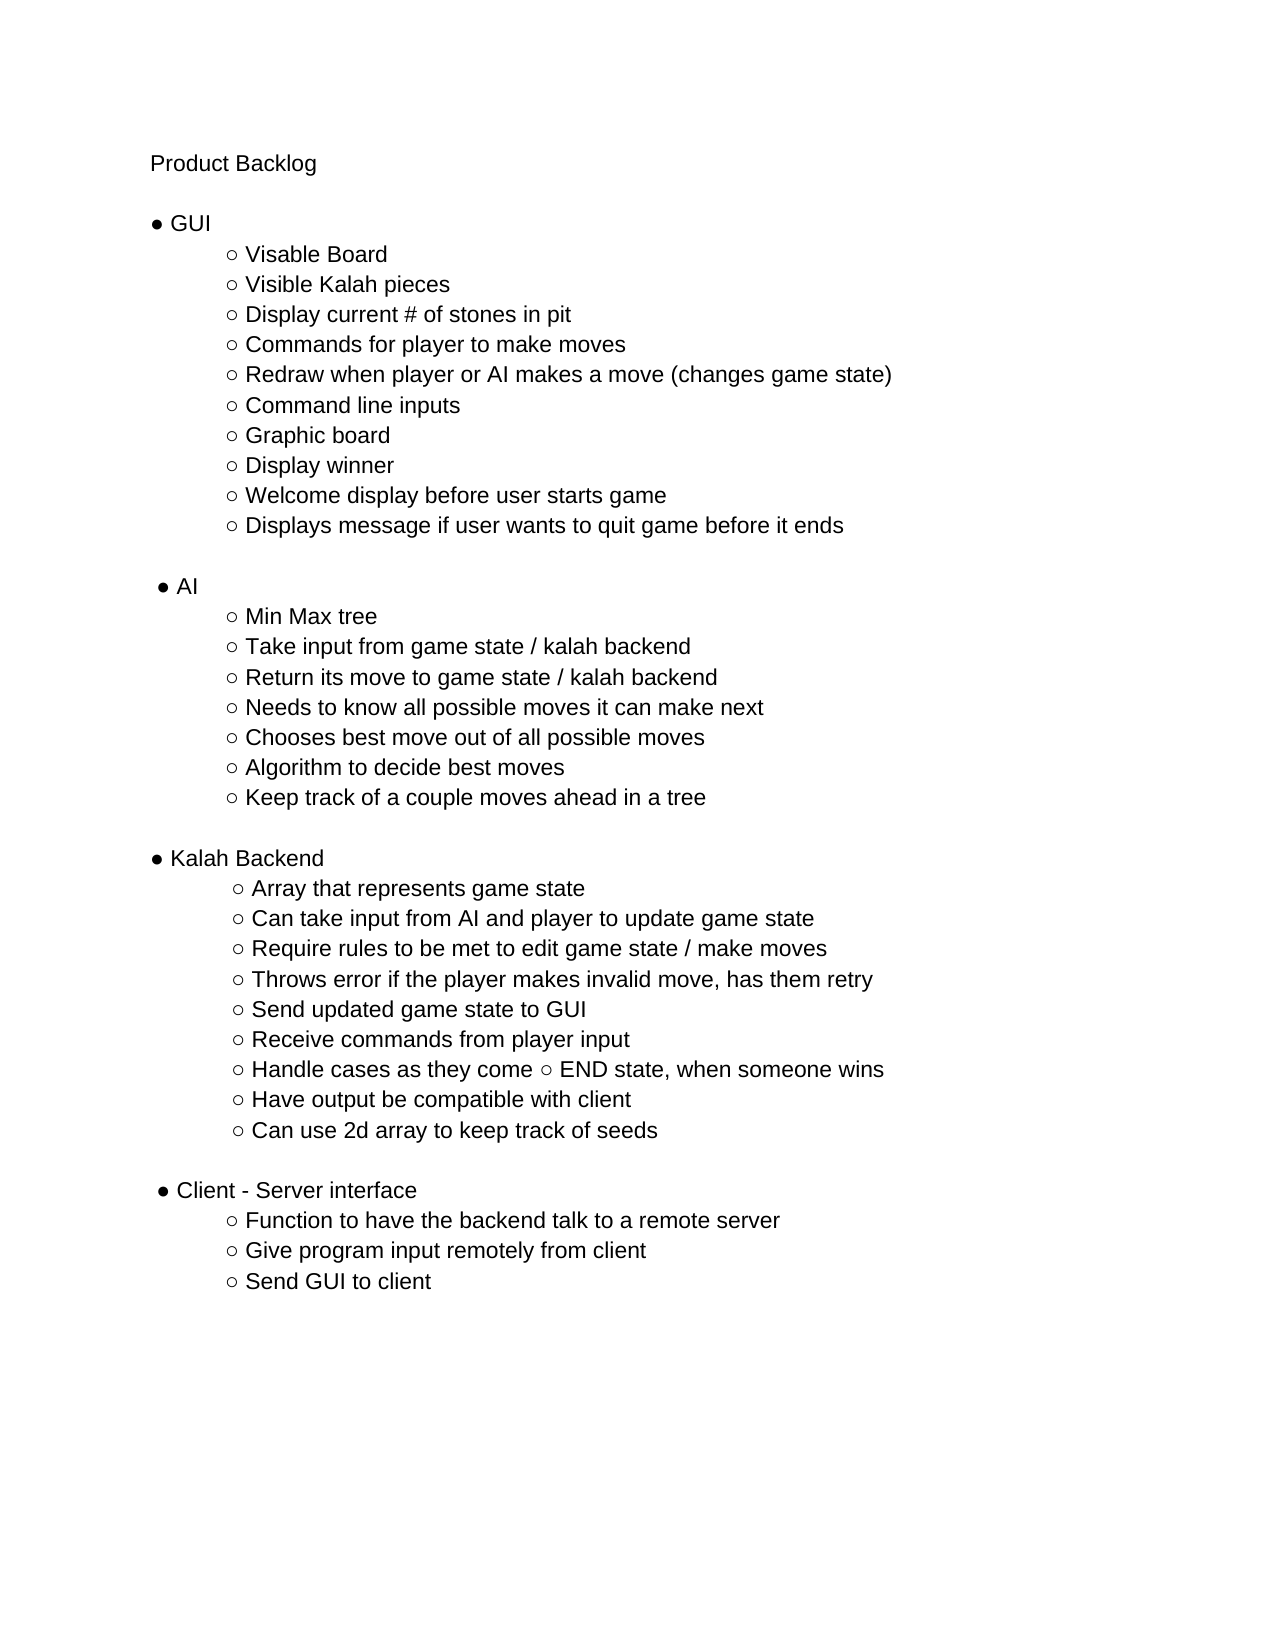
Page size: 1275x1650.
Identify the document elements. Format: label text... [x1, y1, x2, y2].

text ○ Return its move to game state / kalah backend [225, 663, 1125, 690]
text ○ Array that represents game state [150, 875, 1125, 901]
text ○ Welcome display before user starts game [225, 482, 1125, 509]
text ○ Throws error if the player makes invalid move, has them retry [225, 966, 1125, 992]
text ○ Function to have the backend talk to a remote server [150, 1207, 1125, 1234]
text ● GUI [150, 210, 1125, 237]
text ○ Handle cases as they come ○ END state, when someone wins [225, 1056, 1125, 1083]
text ○ Receive commands from player input [225, 1026, 1125, 1052]
text ○ Visable Board [150, 241, 1125, 267]
text ○ Take input from game state / kalah backend [225, 633, 1125, 660]
text ○ Graphic board [225, 422, 1125, 448]
text ○ Have output be compatible with client [225, 1086, 1125, 1113]
text ○ Keep track of a couple moves ahead in a tree [225, 784, 1125, 811]
text ○ Command line inputs [225, 392, 1125, 418]
text ○ Require rules to be met to edit game state / make moves [150, 935, 1125, 962]
text ○ Min Max tree [150, 603, 1125, 629]
text ○ Can take input from AI and player to update game state [150, 905, 1125, 932]
text ○ Visible Kalah pieces [225, 271, 1125, 297]
text ○ Redraw when player or AI makes a move (changes game state) [150, 361, 1125, 388]
text ○ Display winner [225, 452, 1125, 478]
text ● AI [150, 573, 1125, 599]
text ○ Give program input remotely from client [150, 1237, 1125, 1264]
text ○ Send GUI to client [150, 1268, 1125, 1294]
text ○ Display current # of stones in pit [225, 301, 1125, 327]
text ○ Can use 2d array to keep track of seeds [225, 1117, 1125, 1143]
text ● Kalah Backend [150, 845, 1125, 871]
text ● Client - Server interface [150, 1177, 1125, 1203]
text ○ Send updated game state to GUI [225, 996, 1125, 1022]
text ○ Algorithm to decide best moves [225, 754, 1125, 781]
text ○ Needs to know all possible moves it can make next [225, 694, 1125, 720]
text ○ Displays message if user wants to quit game before it ends [225, 512, 1125, 539]
text ○ Chooses best move out of all possible moves [225, 724, 1125, 750]
text Product Backlog [150, 150, 1125, 176]
text ○ Commands for player to make moves [225, 331, 1125, 358]
